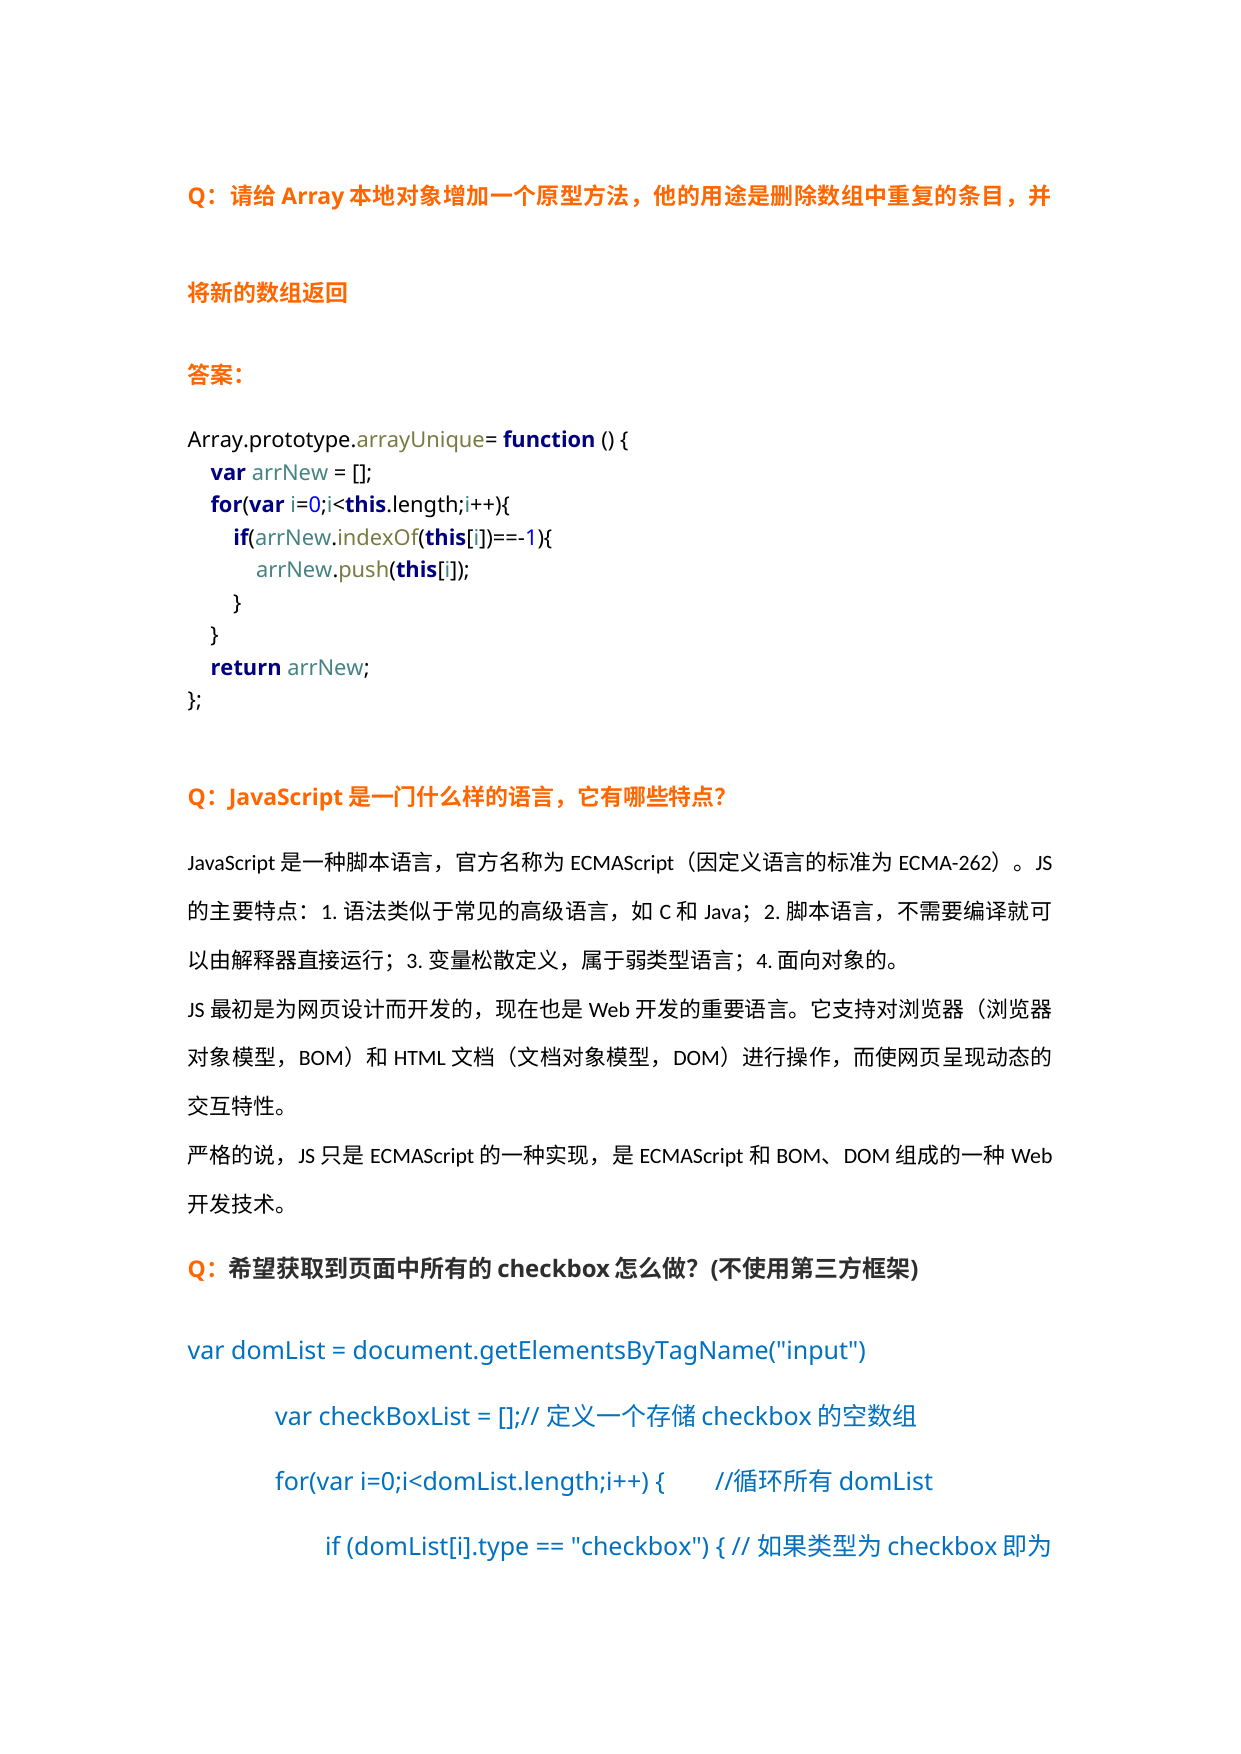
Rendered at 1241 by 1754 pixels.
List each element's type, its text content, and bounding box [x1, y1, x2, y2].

text Q：JavaScript是一门什么样的语言，它有哪些特点？ [187, 763, 1053, 828]
text var domList = document.getElementsByTagName("input") [187, 1317, 1053, 1382]
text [187, 1512, 1053, 1577]
text JavaScript 是一种脚本语言，官方名称为 ECMAScript（因定义语言的标准为 ECMA-262）。JS 的主要特点：1. 语法类似于常见的高级语言，如 C 和 Java；2. 脚本语言，不需要编译就可以由解释器直接运行；3. 变量松散定义，属于弱类型语言；4. 面向对象的。 JS 最初是为网页设计而开发的，现在也是 Web 开发的重要语言。它支持对浏览器（浏览器对象模型，BOM）和 HTML 文档（文档对象模型，DOM）进行操作，而使网页呈现动态的交互特性。 严格的说，JS 只是 ECMAScript 的一种实现，是 ECMAScript 和 BOM、DOM 组成的一种 Web 开发技术。 [187, 845, 1053, 1219]
text 答案： [187, 341, 1053, 406]
text var checkBoxList = [];// 定义一个存储checkbox的空数组 [187, 1382, 1053, 1447]
text for(var i=0;i<domList.length;i++) { //循环所有domList [187, 1447, 1053, 1512]
text Q：请给Array本地对象增加一个原型方法，他的用途是删除数组中重复的条目，并将新的数组返回 [187, 162, 1053, 324]
text Array.prototype.arrayUnique= function () { var arrNew = []; for(var i=0;i<this.length;i++){ if(arrNew.indexOf(this[i])==-1){ arrNew.push(this[i]); } } return arrNew; }; [187, 423, 1053, 715]
text Q：希望获取到页面中所有的checkbox怎么做？(不使用第三方框架) [187, 1234, 1053, 1299]
